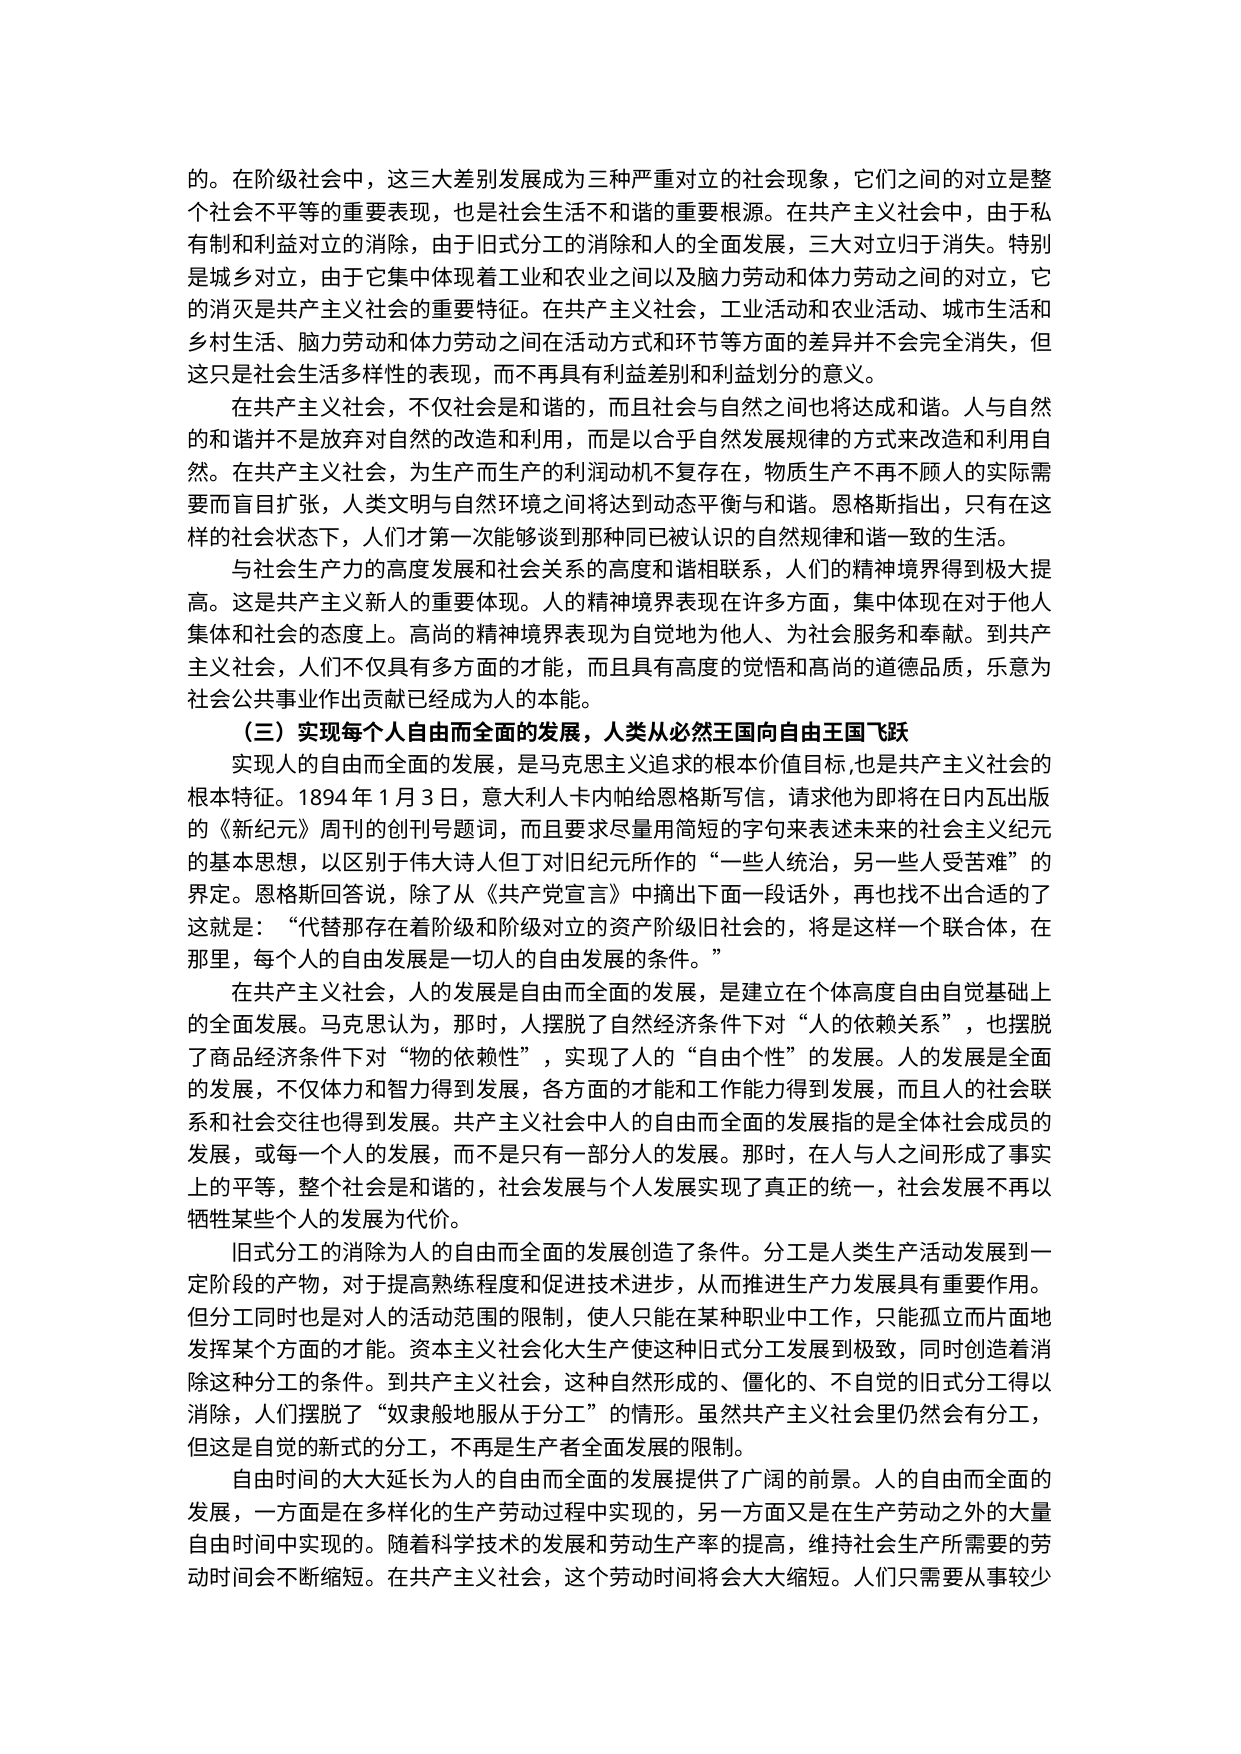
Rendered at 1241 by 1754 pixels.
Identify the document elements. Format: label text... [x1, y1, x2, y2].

text 实现人的自由而全面的发展，是马克思主义追求的根本价值目标,也是共产主义社会的根本特征。1894年1月3日，意大利人卡内帕给恩格斯写信，请求他为即将在日内瓦出版的《新纪元》周刊的创刊号题词，而且要求尽量用简短的字句来表述未来的社会主义纪元的基本思想，以区别于伟大诗人但丁对旧纪元所作的“一些人统治，另一些人受苦难”的界定。恩格斯回答说，除了从《共产党宣言》中摘出下面一段话外，再也找不出合适的了，这就是：“代替那存在着阶级和阶级对立的资产阶级旧社会的，将是这样一个联合体，在那里，每个人的自由发展是一切人的自由发展的条件。” [187, 747, 1053, 974]
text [187, 162, 1053, 389]
text 与社会生产力的高度发展和社会关系的高度和谐相联系，人们的精神境界得到极大提高。这是共产主义新人的重要体现。人的精神境界表现在许多方面，集中体现在对于他人、集体和社会的态度上。高尚的精神境界表现为自觉地为他人、为社会服务和奉献。到共产主义社会，人们不仅具有多方面的才能，而且具有高度的觉悟和髙尚的道德品质，乐意为社会公共事业作出贡献已经成为人的本能。 [187, 552, 1053, 714]
text 在共产主义社会，不仅社会是和谐的，而且社会与自然之间也将达成和谐。人与自然的和谐并不是放弃对自然的改造和利用，而是以合乎自然发展规律的方式来改造和利用自然。在共产主义社会，为生产而生产的利润动机不复存在，物质生产不再不顾人的实际需要而盲目扩张，人类文明与自然环境之间将达到动态平衡与和谐。恩格斯指出，只有在这样的社会状态下，人们才第一次能够谈到那种同已被认识的自然规律和谐一致的生活。 [187, 389, 1053, 552]
text 旧式分工的消除为人的自由而全面的发展创造了条件。分工是人类生产活动发展到一定阶段的产物，对于提高熟练程度和促进技术进步，从而推进生产力发展具有重要作用。但分工同时也是对人的活动范围的限制，使人只能在某种职业中工作，只能孤立而片面地发挥某个方面的才能。资本主义社会化大生产使这种旧式分工发展到极致，同时创造着消除这种分工的条件。到共产主义社会，这种自然形成的、僵化的、不自觉的旧式分工得以消除，人们摆脱了“奴隶般地服从于分工”的情形。虽然共产主义社会里仍然会有分工，但这是自觉的新式的分工，不再是生产者全面发展的限制。 [187, 1234, 1053, 1462]
text 在共产主义社会，人的发展是自由而全面的发展，是建立在个体高度自由自觉基础上的全面发展。马克思认为，那时，人摆脱了自然经济条件下对“人的依赖关系”，也摆脱了商品经济条件下对“物的依赖性”，实现了人的“自由个性”的发展。人的发展是全面的发展，不仅体力和智力得到发展，各方面的才能和工作能力得到发展，而且人的社会联系和社会交往也得到发展。共产主义社会中人的自由而全面的发展指的是全体社会成员的发展，或每一个人的发展，而不是只有一部分人的发展。那时，在人与人之间形成了事实上的平等，整个社会是和谐的，社会发展与个人发展实现了真正的统一，社会发展不再以牺牲某些个人的发展为代价。 [187, 974, 1053, 1234]
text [187, 1462, 1053, 1592]
text （三）实现每个人自由而全面的发展，人类从必然王国向自由王国飞跃 [187, 714, 1053, 747]
